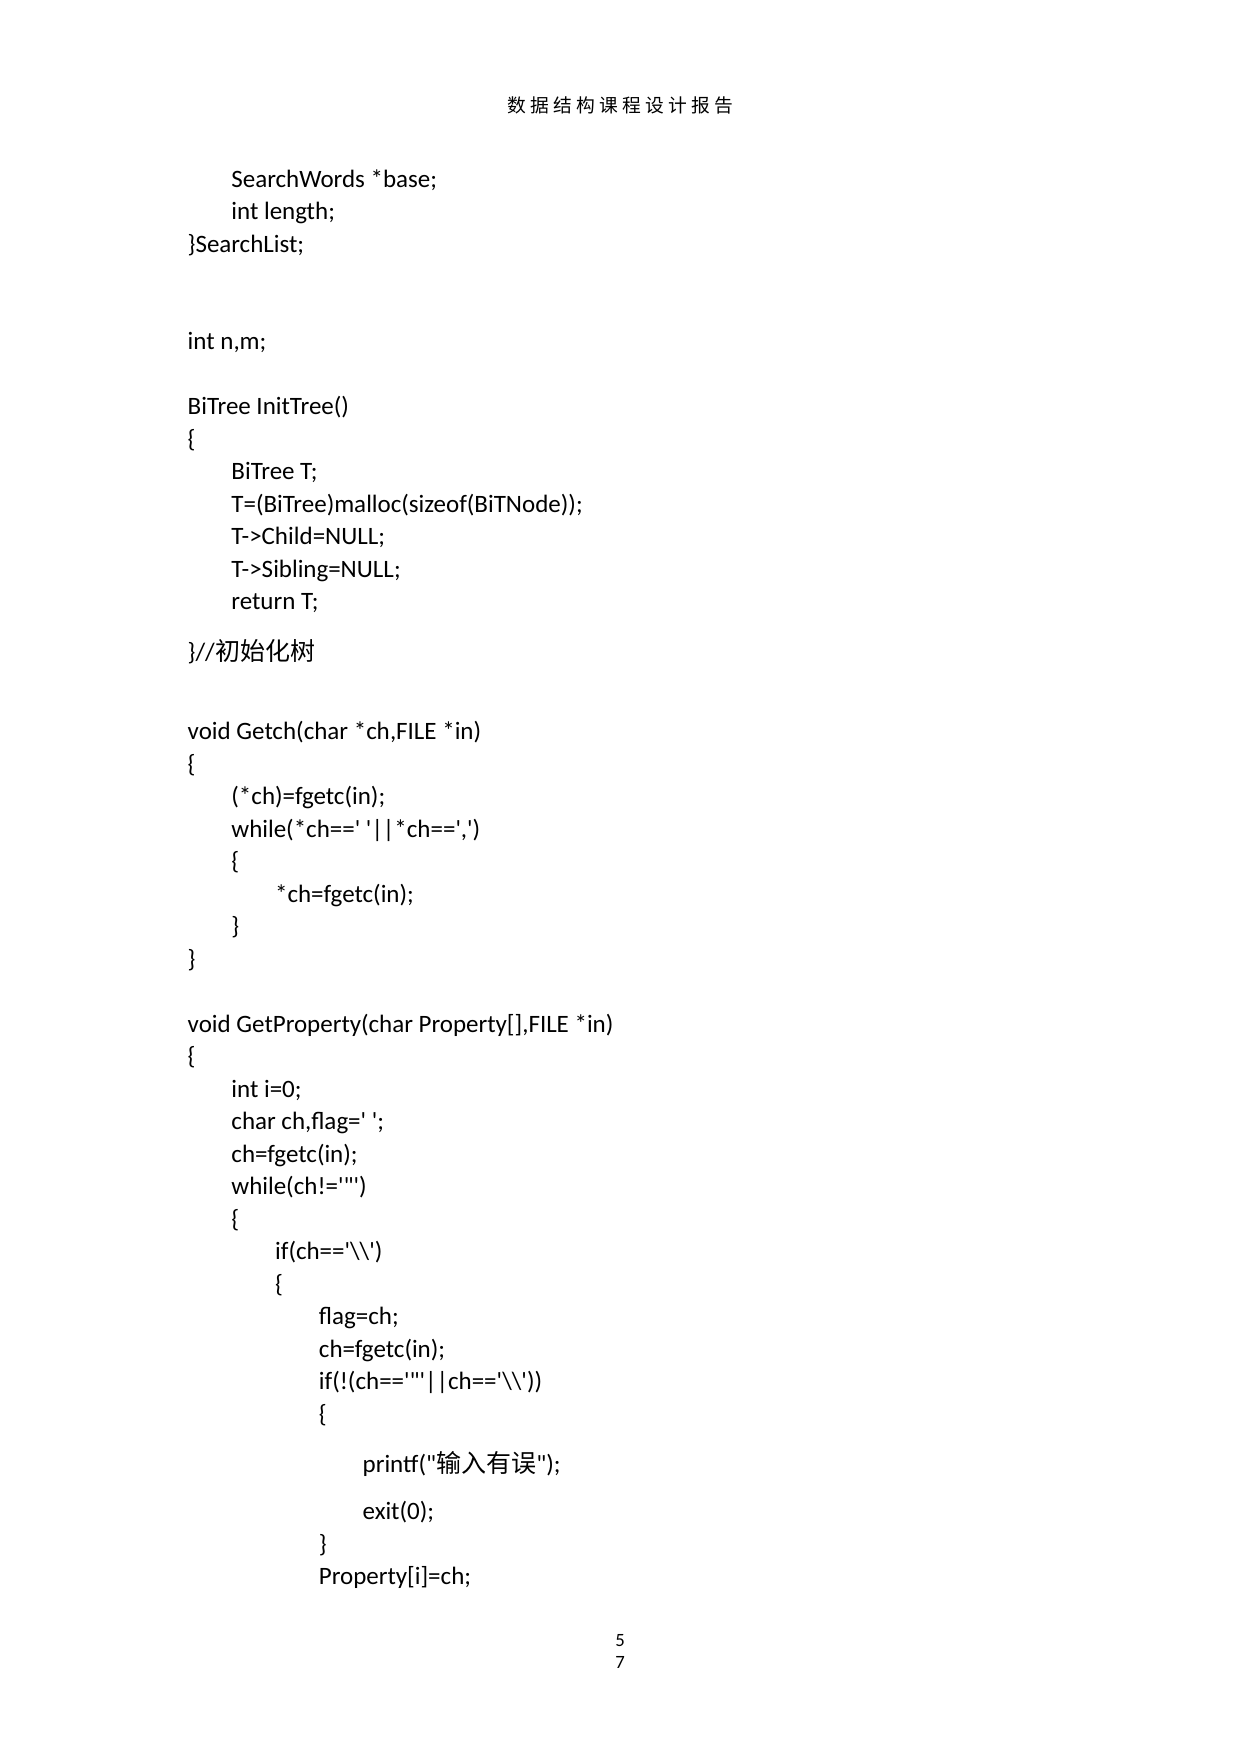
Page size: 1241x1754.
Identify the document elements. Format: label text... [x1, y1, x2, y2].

text { [187, 1397, 1053, 1429]
text int i=0; [187, 1072, 1053, 1104]
text ch=fgetc(in); [187, 1332, 1053, 1364]
text int length; [187, 194, 1053, 227]
text char ch,flag=' '; [187, 1104, 1053, 1137]
text }//初始化树 [187, 617, 1053, 682]
text { [187, 1202, 1053, 1234]
text BiTree T; [187, 454, 1053, 487]
text Property[i]=ch; [187, 1559, 1053, 1592]
text } [187, 1527, 1053, 1559]
text T=(BiTree)malloc(sizeof(BiTNode)); [187, 487, 1053, 519]
text flag=ch; [187, 1299, 1053, 1332]
text { [187, 1039, 1053, 1072]
text T->Child=NULL; [187, 519, 1053, 552]
text ch=fgetc(in); [187, 1137, 1053, 1169]
text T->Sibling=NULL; [187, 552, 1053, 584]
text (*ch)=fgetc(in); [187, 779, 1053, 812]
text { [187, 1267, 1053, 1299]
text *ch=fgetc(in); [187, 877, 1053, 909]
text while(ch!='"') [187, 1169, 1053, 1202]
text { [187, 747, 1053, 779]
text while(*ch==' '||*ch==',') [187, 812, 1053, 844]
text if(ch=='\\') [187, 1234, 1053, 1267]
text if(!(ch=='"'||ch=='\\')) [187, 1364, 1053, 1397]
text exit(0); [187, 1494, 1053, 1527]
text }SearchList; [187, 227, 1053, 259]
text int n,m; [187, 324, 1053, 357]
text BiTree InitTree() [187, 389, 1053, 422]
text printf("输入有误"); [187, 1429, 1053, 1494]
text void Getch(char *ch,FILE *in) [187, 714, 1053, 747]
text { [187, 844, 1053, 877]
text } [187, 942, 1053, 974]
text SearchWords *base; [187, 162, 1053, 194]
text { [187, 422, 1053, 454]
text void GetProperty(char Property[],FILE *in) [187, 1007, 1053, 1039]
text return T; [187, 584, 1053, 617]
text } [187, 909, 1053, 942]
